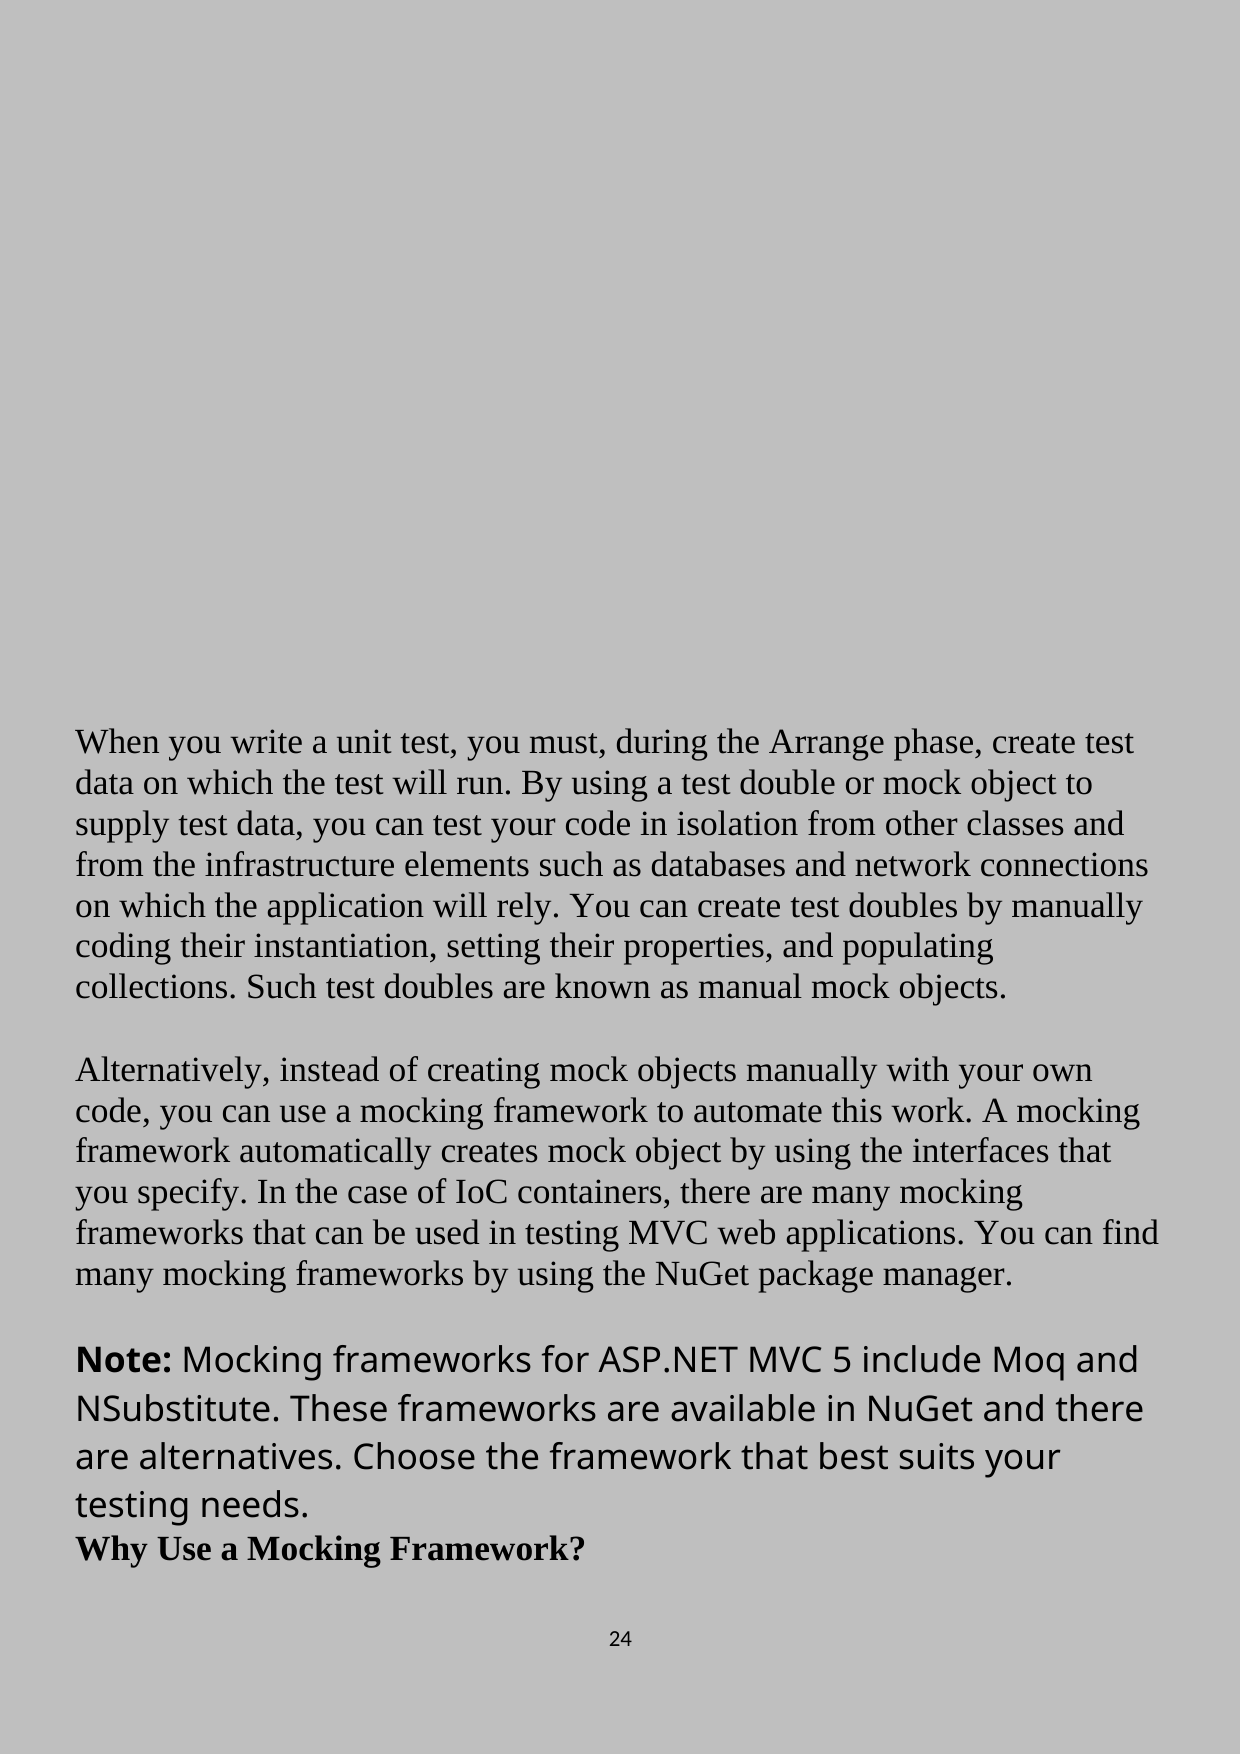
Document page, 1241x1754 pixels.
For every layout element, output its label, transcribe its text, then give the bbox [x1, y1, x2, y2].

text Alternatively, instead of creating mock objects manually with your own code, you can use a mocking framework to automate this work. A mocking framework automatically creates mock object by using the interfaces that you specify. In the case of IoC containers, there are many mocking frameworks that can be used in testing MVC web applications. You can find many mocking frameworks by using the NuGet package manager. [75, 1048, 1165, 1293]
text Why Use a Mocking Framework? [75, 1528, 1165, 1568]
text When you write a unit test, you must, during the Arrange phase, create test data on which the test will run. By using a test double or mock object to supply test data, you can test your code in isolation from other classes and from the infrastructure elements such as databases and network connections on which the application will rely. You can create test doubles by manually coding their instantiation, setting their properties, and populating collections. Such test doubles are known as manual mock objects. [75, 721, 1165, 1006]
text Note: Mocking frameworks for ASP.NET MVC 5 include Moq and NSubstitute. These frameworks are available in NuGet and there are alternatives. Choose the framework that best suits your testing needs. [75, 1335, 1165, 1528]
